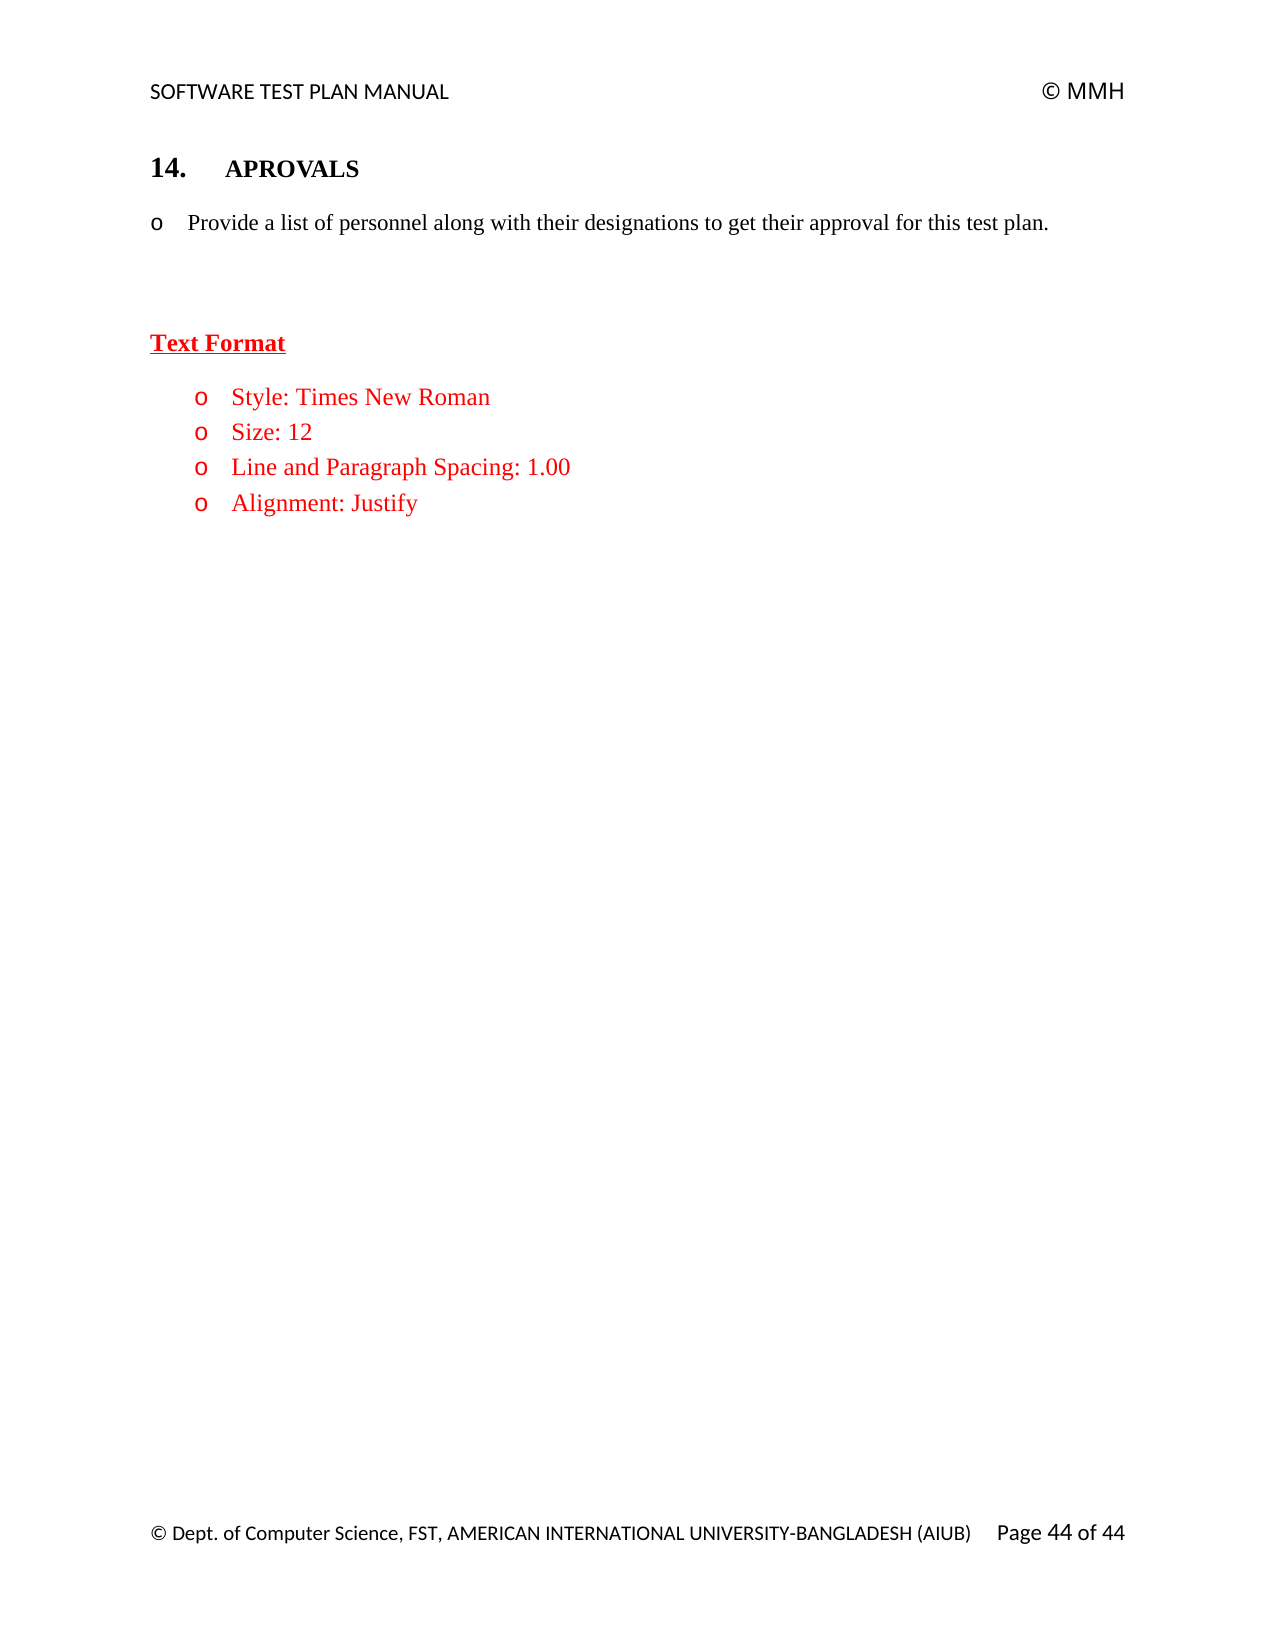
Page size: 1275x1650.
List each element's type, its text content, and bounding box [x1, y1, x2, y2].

list Alignment: Justify [194, 488, 1125, 519]
list Style: Times New Roman [194, 382, 1125, 412]
subtitle APROVALS [150, 150, 1125, 183]
list Size: 12 [194, 417, 1125, 448]
list Provide a list of personnel along with their designations to get their approval for this test plan. [150, 208, 1125, 237]
list Line and Paragraph Spacing: 1.00 [194, 452, 1125, 483]
text Text Format [150, 328, 1125, 357]
